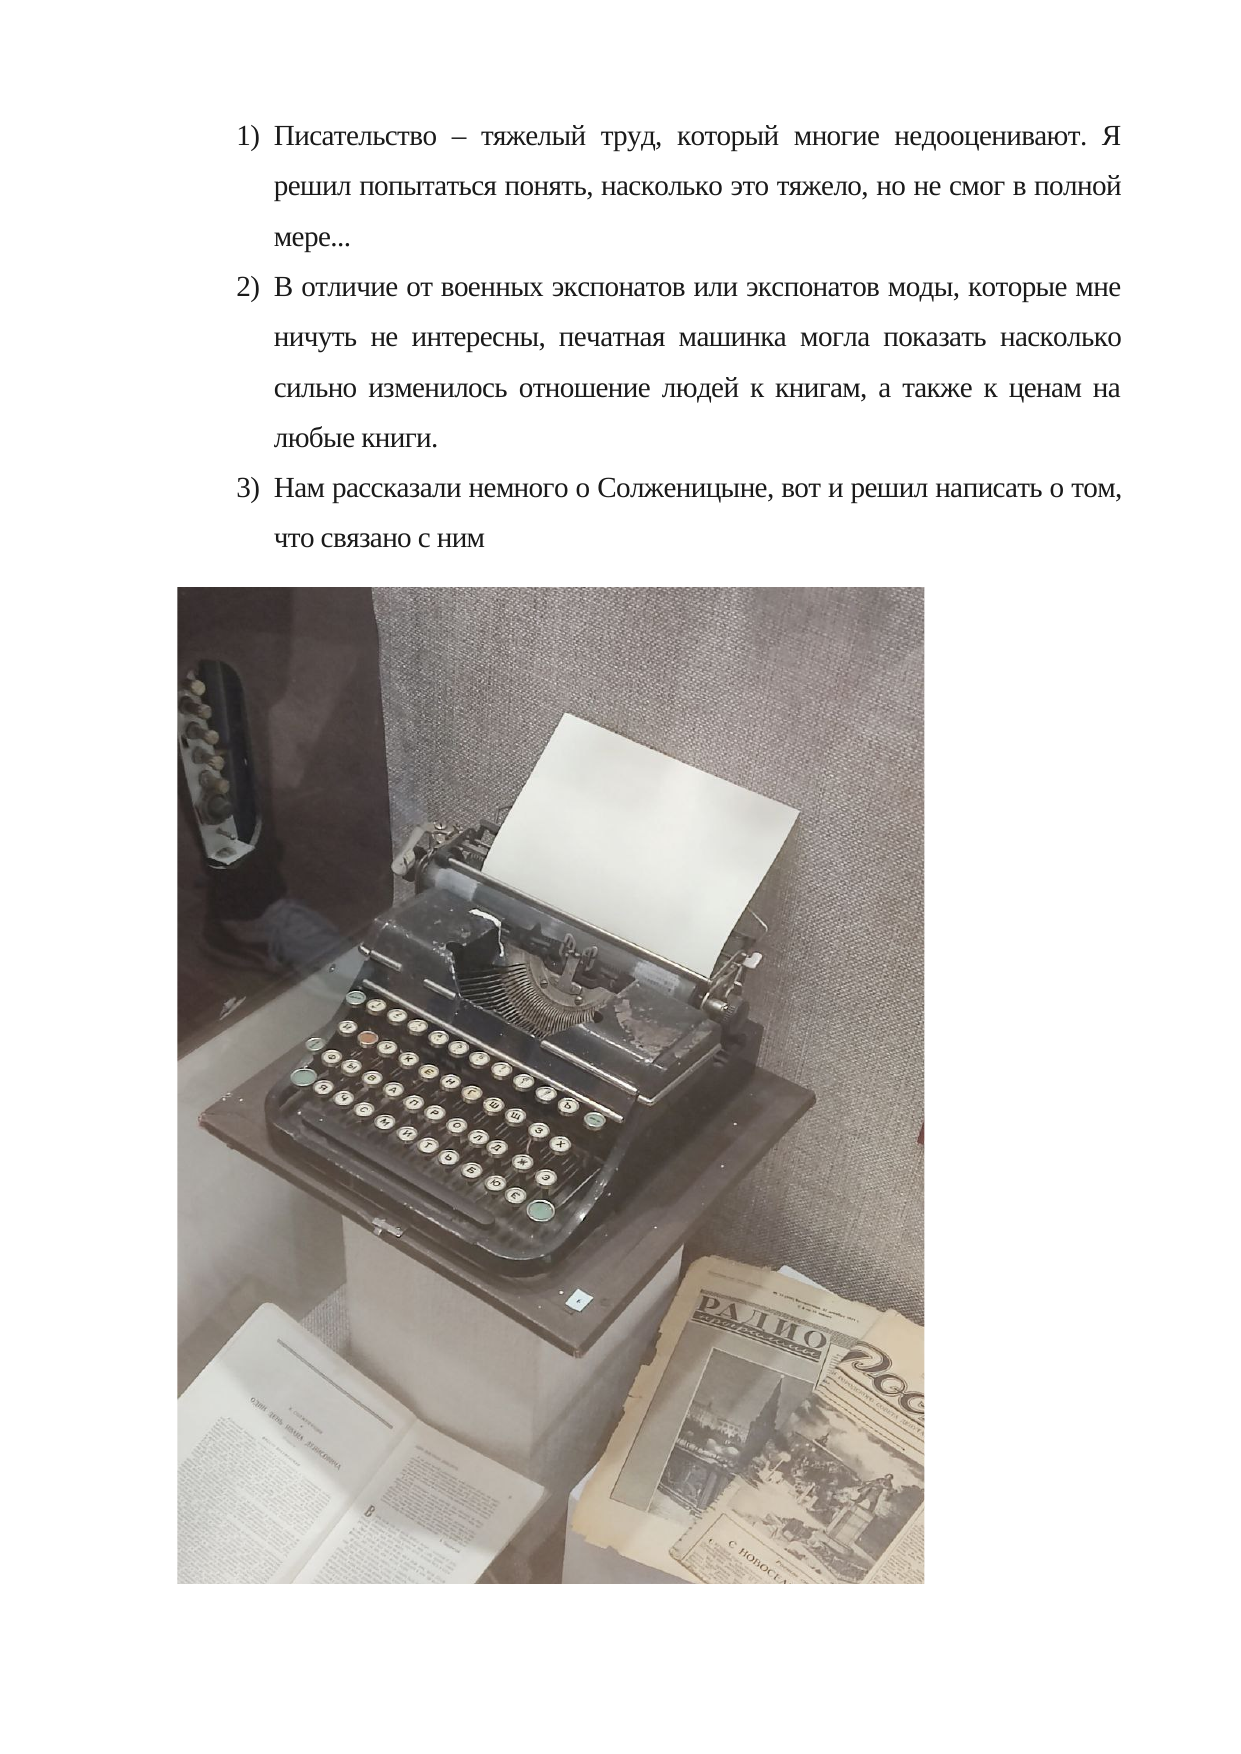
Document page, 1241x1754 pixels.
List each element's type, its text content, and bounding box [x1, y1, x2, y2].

list Нам рассказали немного о Солженицыне, вот и решил написать о том, что связано с ним [236, 470, 1122, 554]
list Писательство – тяжелый труд, который многие недооценивают. Я решил попытаться понять, насколько это тяжело, но не смог в полной мере... [236, 118, 1122, 252]
list В отличие от военных экспонатов или экспонатов моды, которые мне ничуть не интересны, печатная машинка могла показать насколько сильно изменилось отношение людей к книгам, а также к ценам на любые книги. [236, 269, 1122, 453]
picture [177, 587, 925, 1584]
